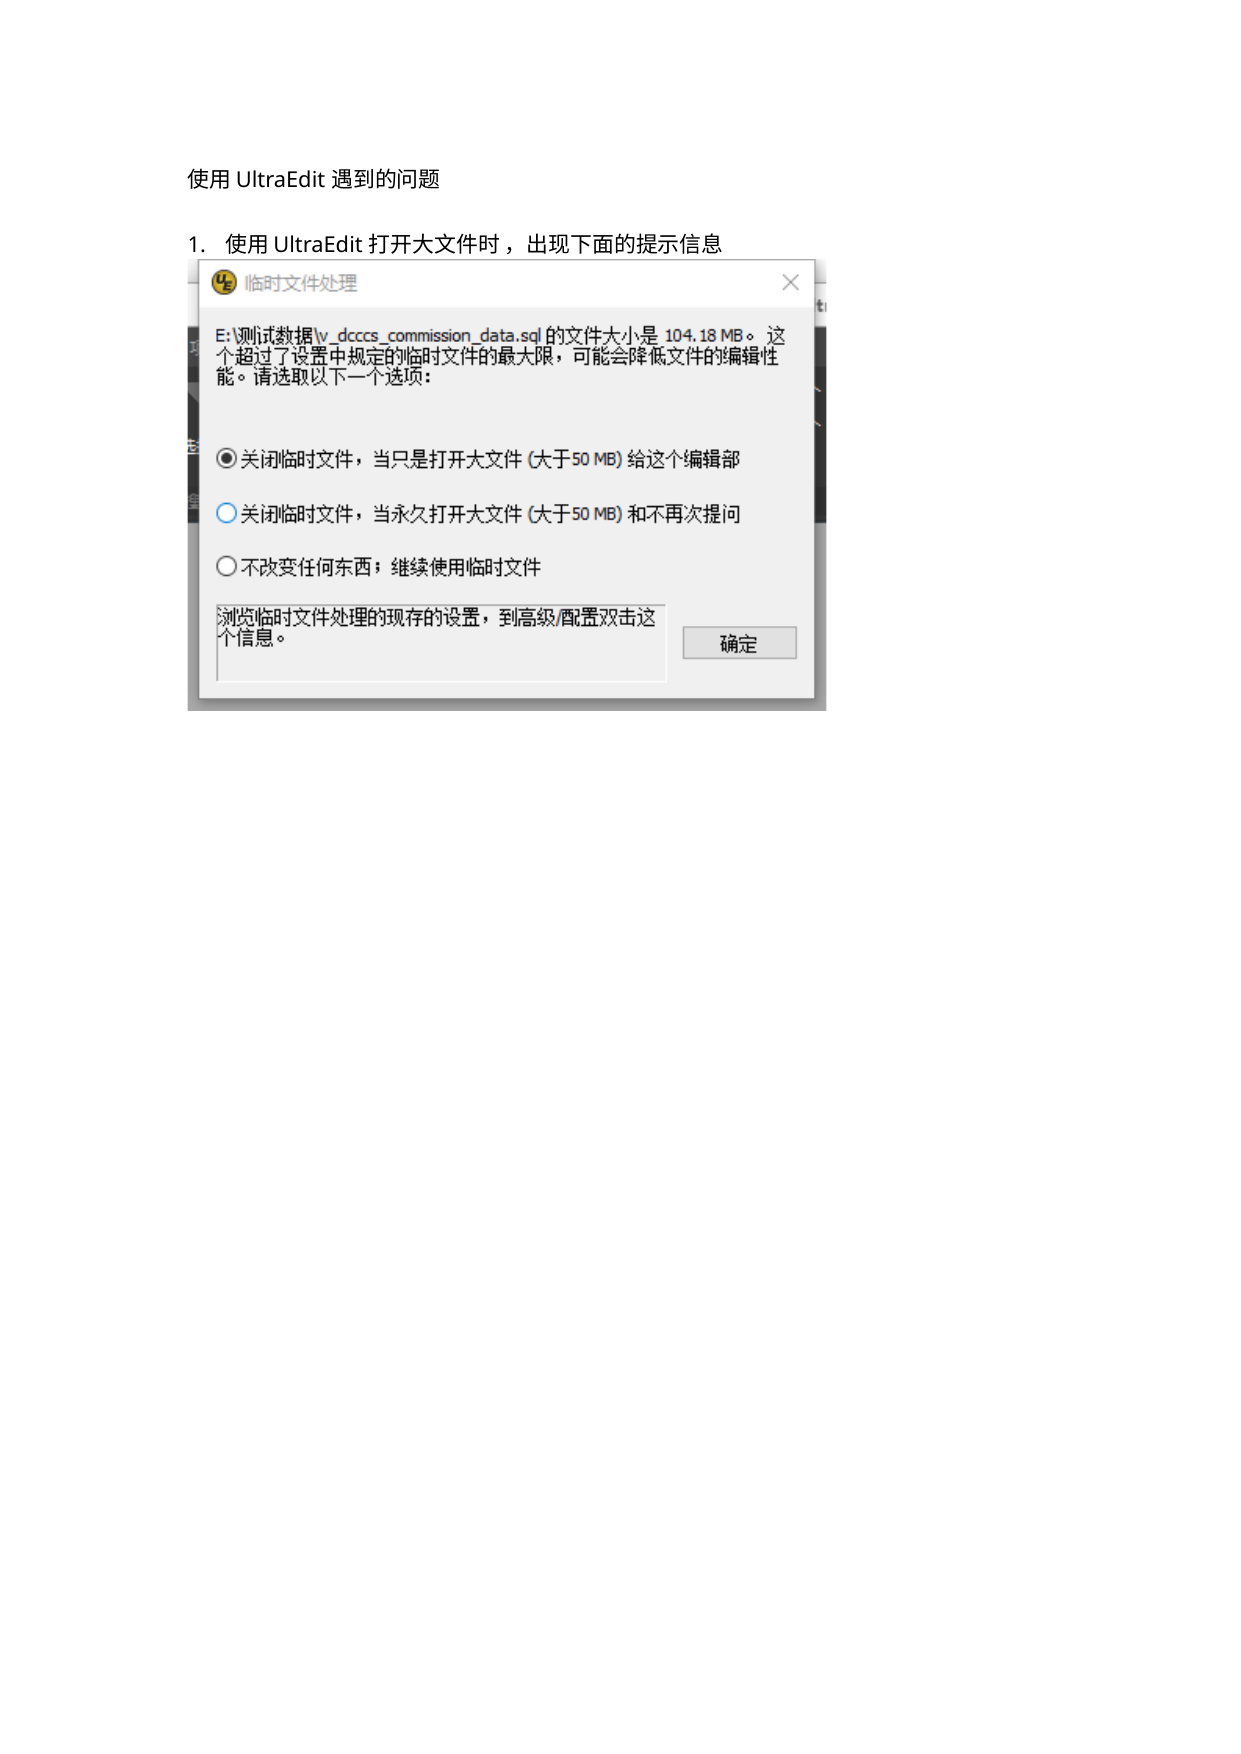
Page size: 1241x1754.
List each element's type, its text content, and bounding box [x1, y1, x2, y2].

text 使用UltraEdit 遇到的问题 [187, 162, 1053, 194]
list 使用UltraEdit 打开大文件时 ，出现下面的提示信息 [187, 227, 1053, 259]
picture [187, 259, 827, 711]
